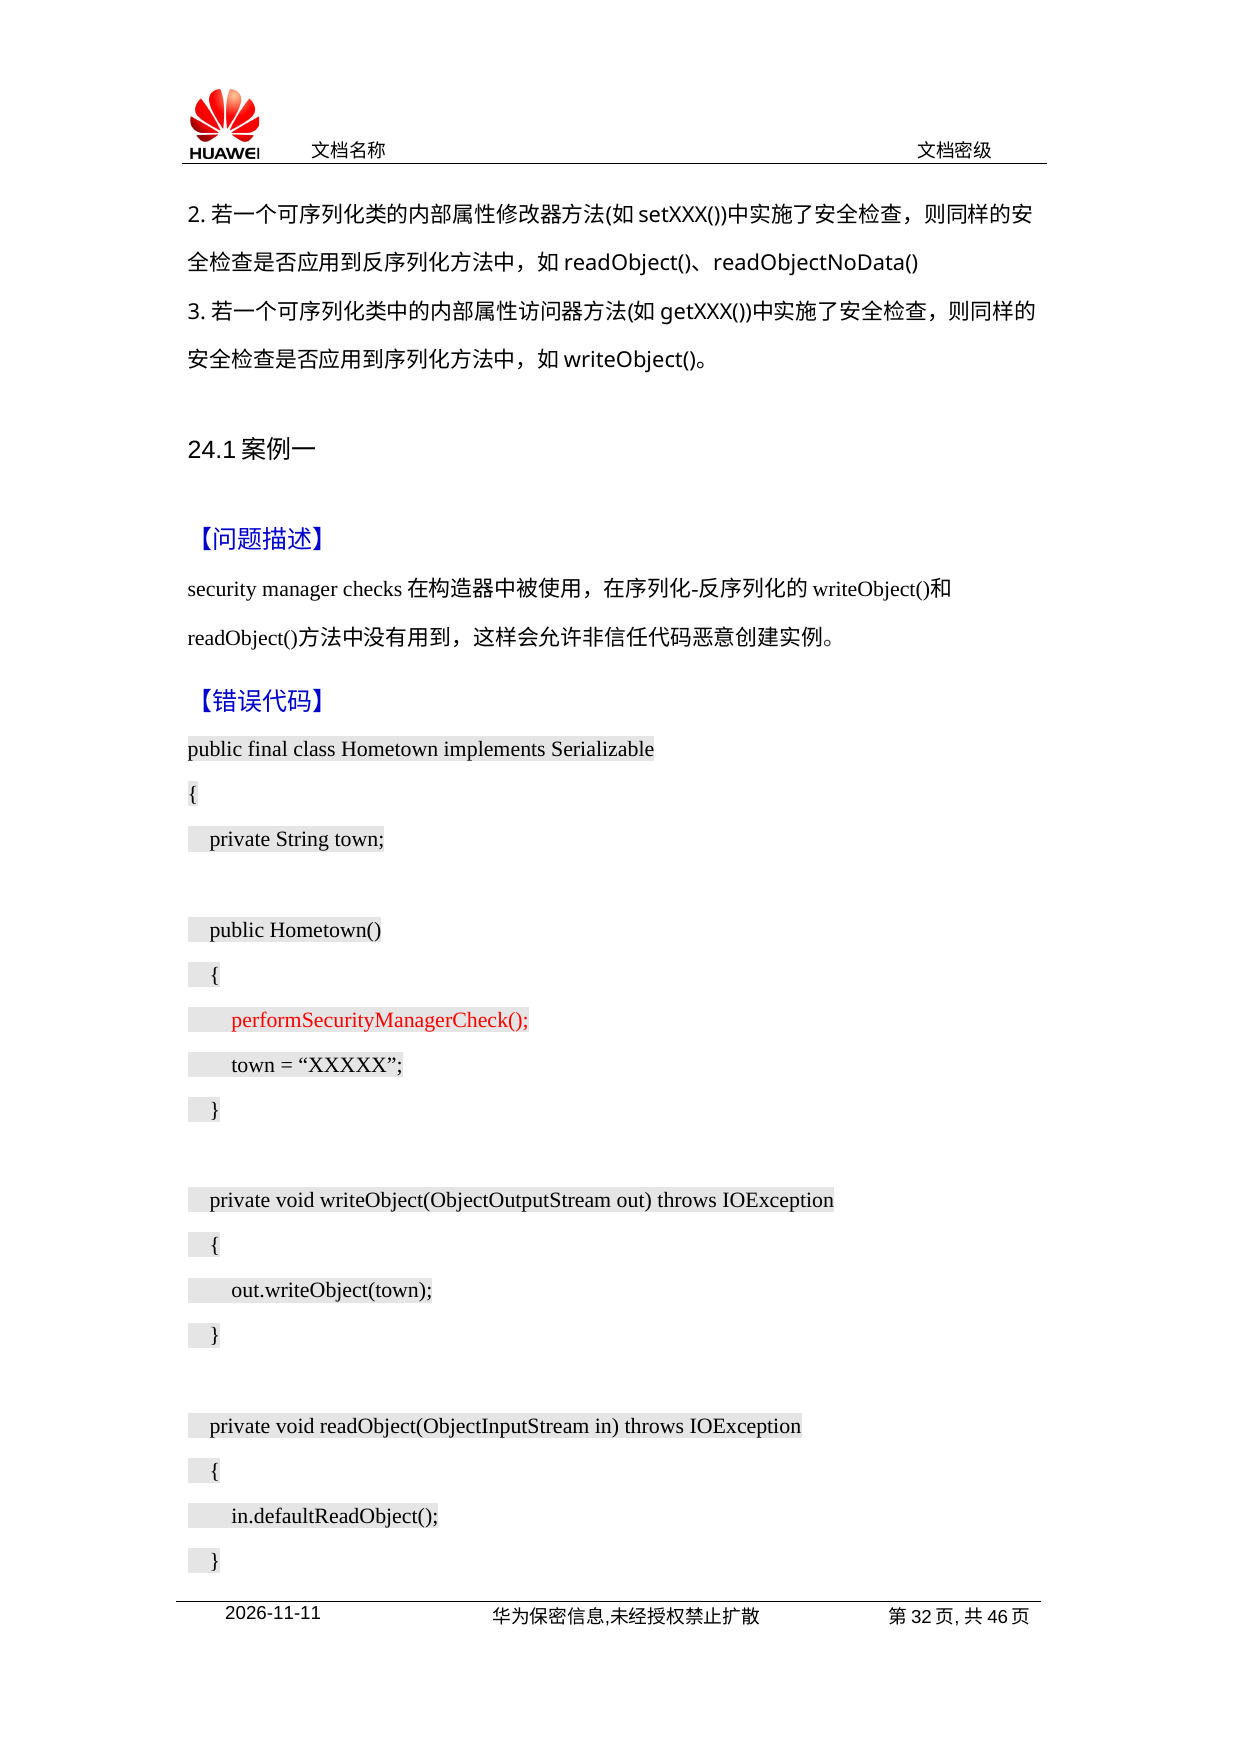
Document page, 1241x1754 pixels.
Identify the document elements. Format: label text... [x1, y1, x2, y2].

text out.writeObject(town); [187, 1274, 1053, 1306]
text } [187, 1544, 1053, 1577]
picture [190, 89, 260, 159]
subtitle 24.1案例一 [187, 415, 1053, 480]
text 2. 若一个可序列化类的内部属性修改器方法(如setXXX())中实施了安全检查，则同样的安全检查是否应用到反序列化方法中，如readObject()、readObjectNoData() [187, 196, 1053, 277]
text in.defaultReadObject(); [187, 1499, 1053, 1532]
text town = “XXXXX”; [187, 1048, 1053, 1081]
text { [187, 778, 1053, 810]
text private void writeObject(ObjectOutputStream out) throws IOException [187, 1183, 1053, 1216]
text public Hometown() [187, 913, 1053, 945]
text performSecurityManagerCheck(); [187, 1003, 1053, 1036]
text private void readObject(ObjectInputStream in) throws IOException [187, 1409, 1053, 1442]
text private String town; [187, 823, 1053, 855]
subtitle 【问题描述】 [187, 505, 1053, 570]
text { [187, 1454, 1053, 1487]
text { [187, 958, 1053, 991]
subtitle 【错误代码】 [187, 667, 1053, 732]
text 3. 若一个可序列化类中的内部属性访问器方法(如getXXX())中实施了安全检查，则同样的安全检查是否应用到序列化方法中，如writeObject()。 [187, 293, 1053, 374]
text public final class Hometown implements Serializable [187, 732, 1053, 765]
text } [187, 1319, 1053, 1351]
text } [187, 1093, 1053, 1126]
text security manager checks在构造器中被使用，在序列化-反序列化的writeObject()和readObject()方法中没有用到，这样会允许非信任代码恶意创建实例。 [187, 570, 1053, 652]
text { [187, 1229, 1053, 1261]
